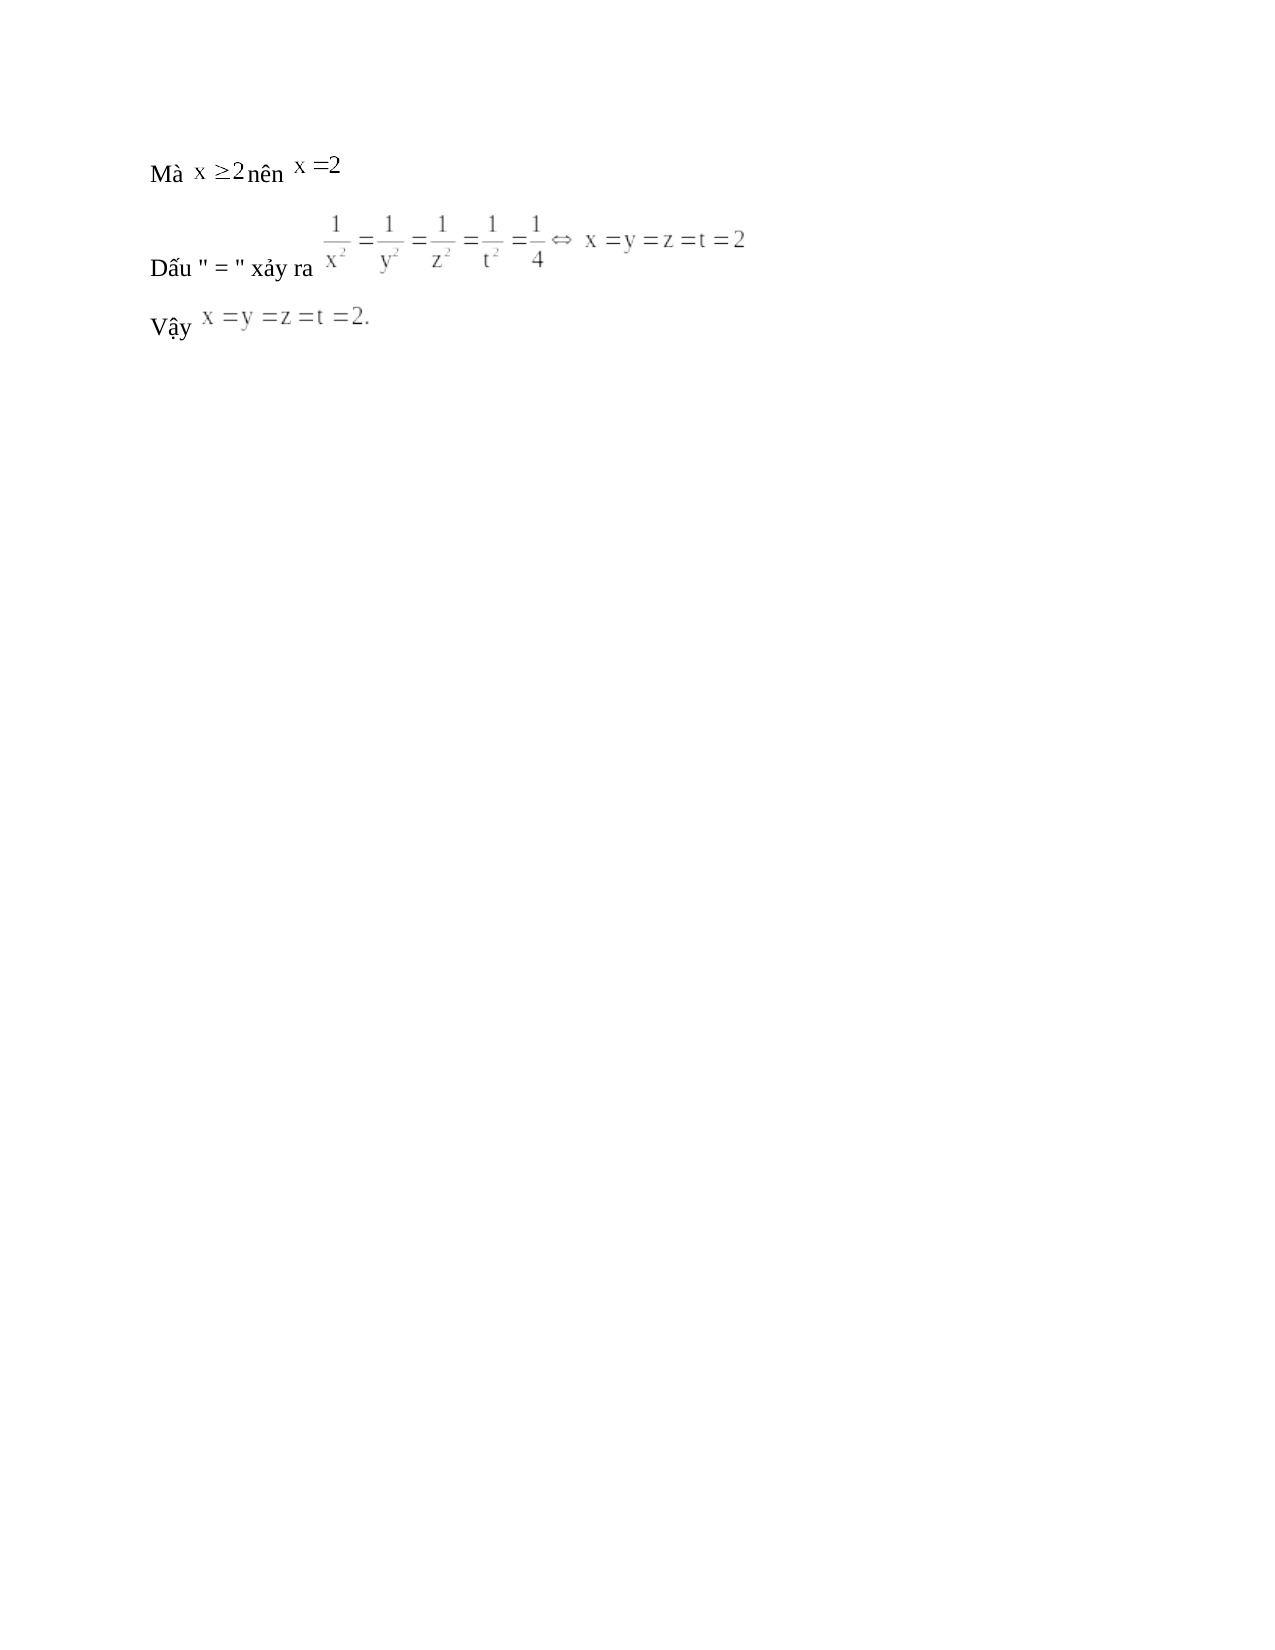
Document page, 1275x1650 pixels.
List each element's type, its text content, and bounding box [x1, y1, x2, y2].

text Mà nên [150, 150, 1125, 188]
text Dấu " = " xảy ra [150, 209, 1125, 282]
text Vậy [150, 302, 1125, 341]
